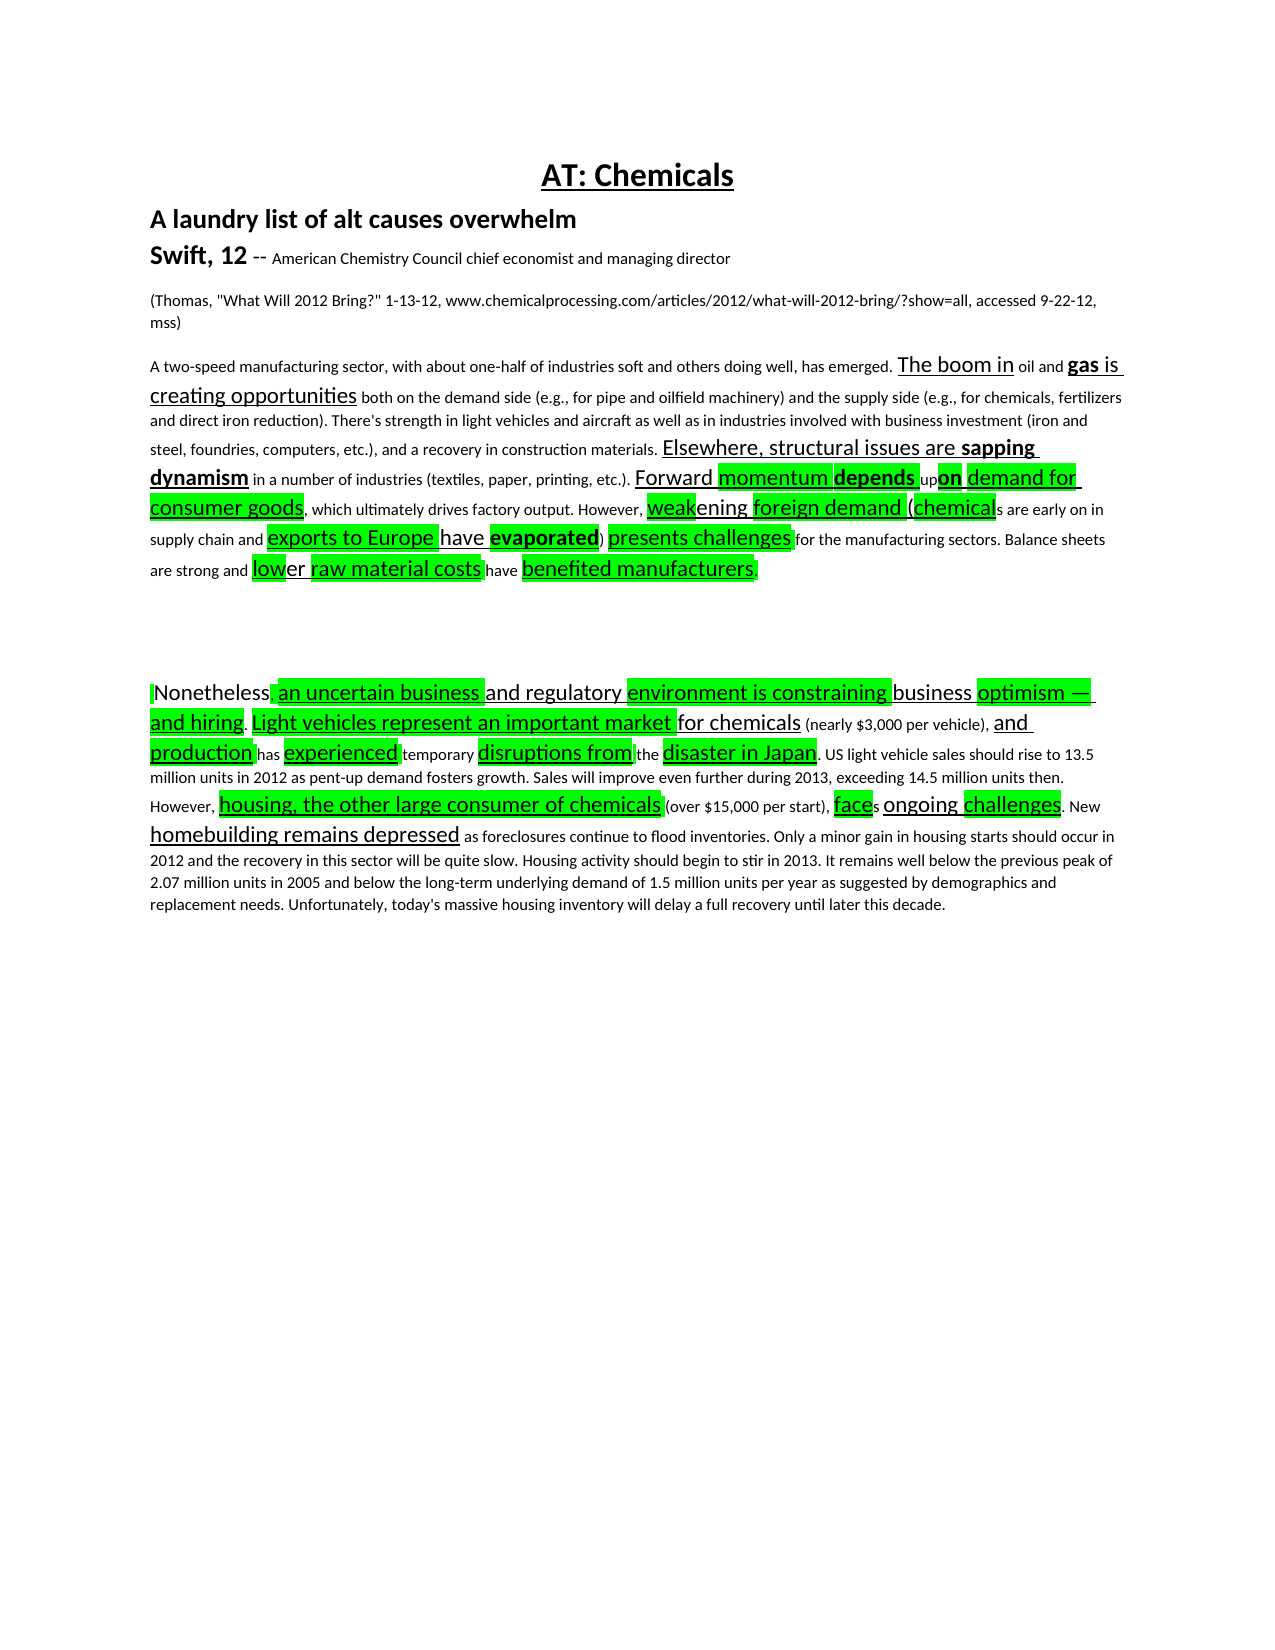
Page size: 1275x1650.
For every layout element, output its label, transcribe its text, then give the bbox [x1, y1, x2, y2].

text Nonetheless, an uncertain business and regulatory environment is constraining business optimism — and hiring. Light vehicles represent an important market for chemicals (nearly $3,000 per vehicle), and production has experienced temporary disruptions from the disaster in Japan. US light vehicle sales should rise to 13.5 million units in 2012 as pent-up demand fosters growth. Sales will improve even further during 2013, exceeding 14.5 million units then. However, housing, the other large consumer of chemicals (over $15,000 per start), faces ongoing challenges. New homebuilding remains depressed as foreclosures continue to flood inventories. Only a minor gain in housing starts should occur in 2012 and the recovery in this sector will be quite slow. Housing activity should begin to stir in 2013. It remains well below the previous peak of 2.07 million units in 2005 and below the long-term underlying demand of 1.5 million units per year as suggested by demographics and replacement needs. Unfortunately, today's massive housing inventory will delay a full recovery until later this decade. [150, 678, 1125, 914]
text (Thomas, "What Will 2012 Bring?" 1-13-12, www.chemicalprocessing.com/articles/2012/what-will-2012-bring/?show=all, accessed 9-22-12, mss) [150, 290, 1125, 332]
text Swift, 12 -- American Chemistry Council chief economist and managing director [150, 238, 1125, 271]
subtitle AT: Chemicals [150, 154, 1125, 195]
text A two-speed manufacturing sector, with about one-half of industries soft and others doing well, has emerged. The boom in oil and gas is creating opportunities both on the demand side (e.g., for pipe and oilfield machinery) and the supply side (e.g., for chemicals, fertilizers and direct iron reduction). There's strength in light vehicles and aircraft as well as in industries involved with business investment (iron and steel, foundries, computers, etc.), and a recovery in construction materials. Elsewhere, structural issues are sapping dynamism in a number of industries (textiles, paper, printing, etc.). Forward momentum depends upon demand for consumer goods, which ultimately drives factory output. However, weakening foreign demand (chemicals are early on in supply chain and exports to Europe have evaporated) presents challenges for the manufacturing sectors. Balance sheets are strong and lower raw material costs have benefited manufacturers. [150, 351, 1125, 582]
subtitle A laundry list of alt causes overwhelm [150, 202, 1125, 235]
